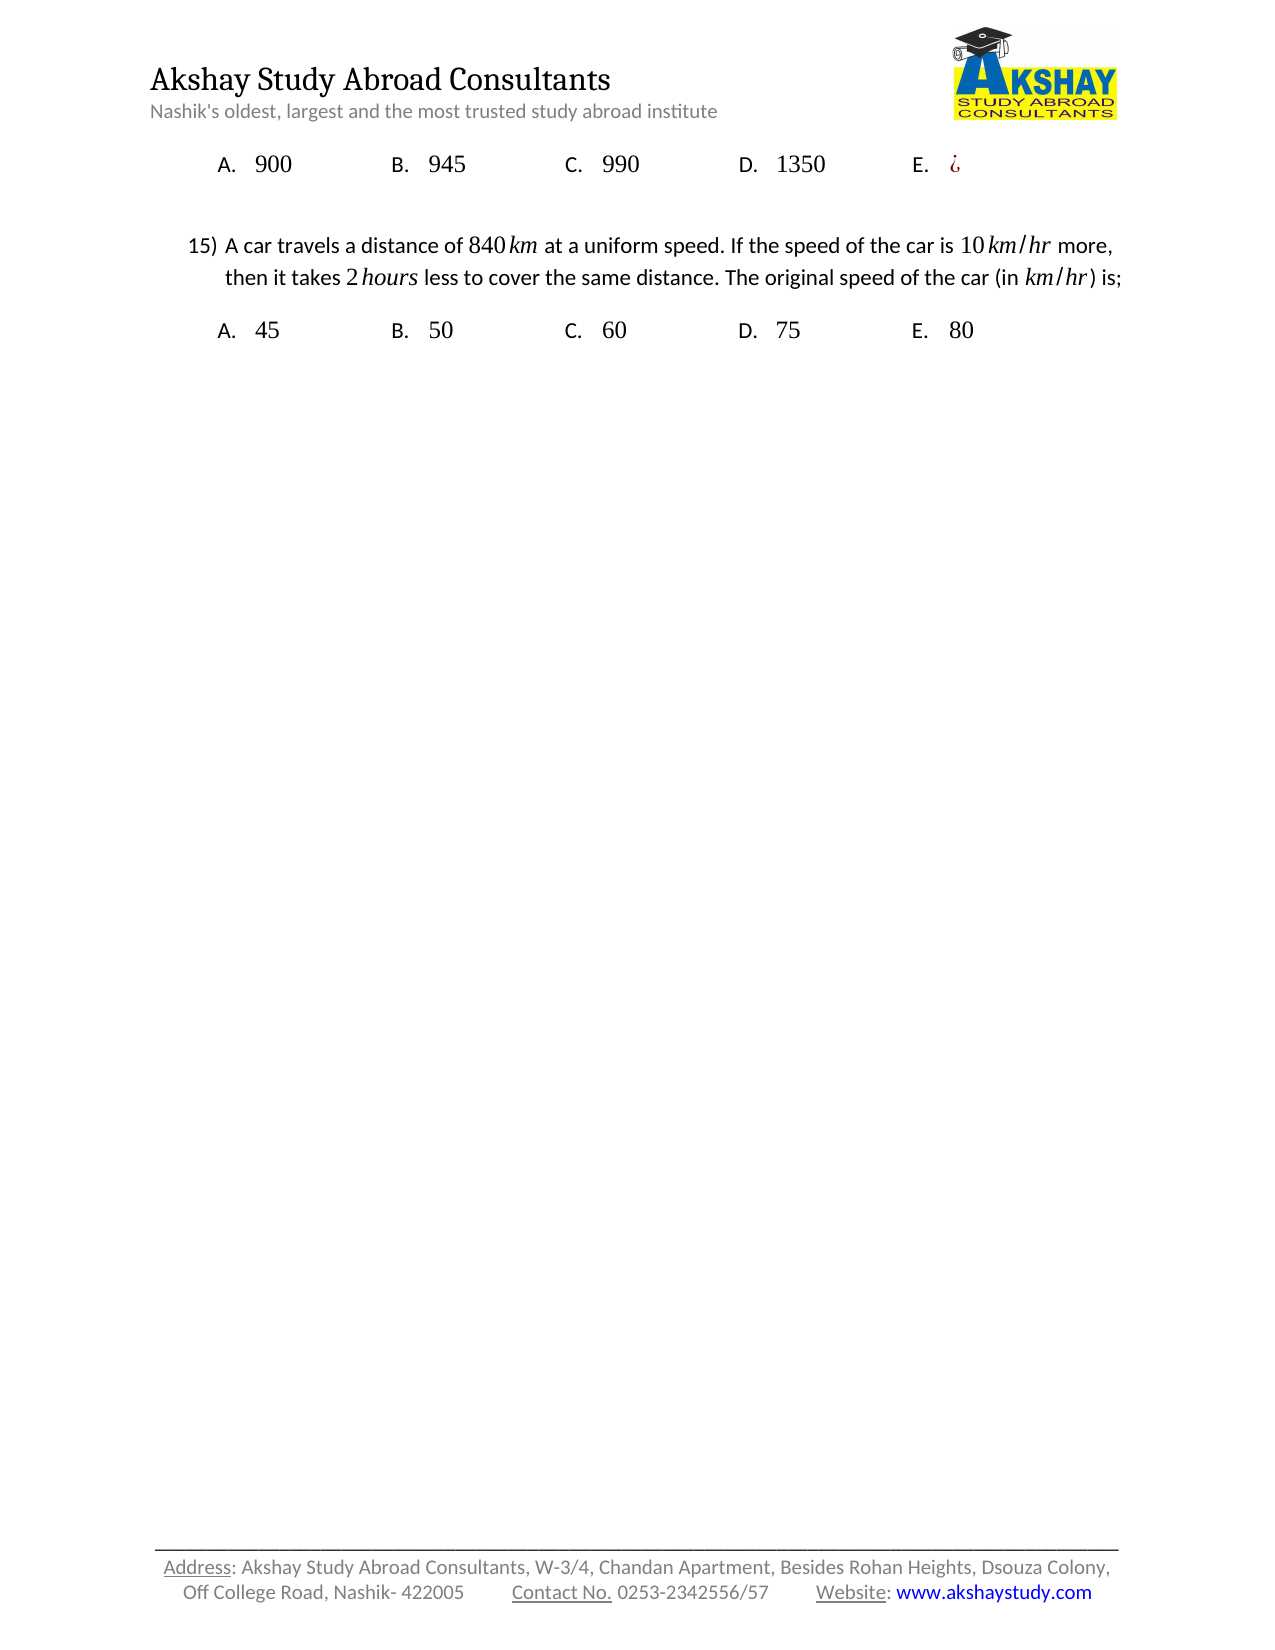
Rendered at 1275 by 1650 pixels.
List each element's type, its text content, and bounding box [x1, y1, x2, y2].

table_header [727, 316, 900, 344]
list A car travels a distance of at a uniform speed. If the speed of the car is more, then it takes less to cover the same distance. The original speed of the car (in ) is; [187, 231, 1125, 291]
table_header [380, 150, 554, 178]
table_header [901, 150, 1074, 178]
table_header [206, 316, 380, 344]
table_header [206, 150, 380, 178]
picture [952, 24, 1118, 122]
table_header [380, 316, 553, 344]
table_header [554, 150, 727, 178]
table_header [727, 150, 901, 178]
table_header [900, 316, 1074, 344]
table_header [553, 316, 727, 344]
